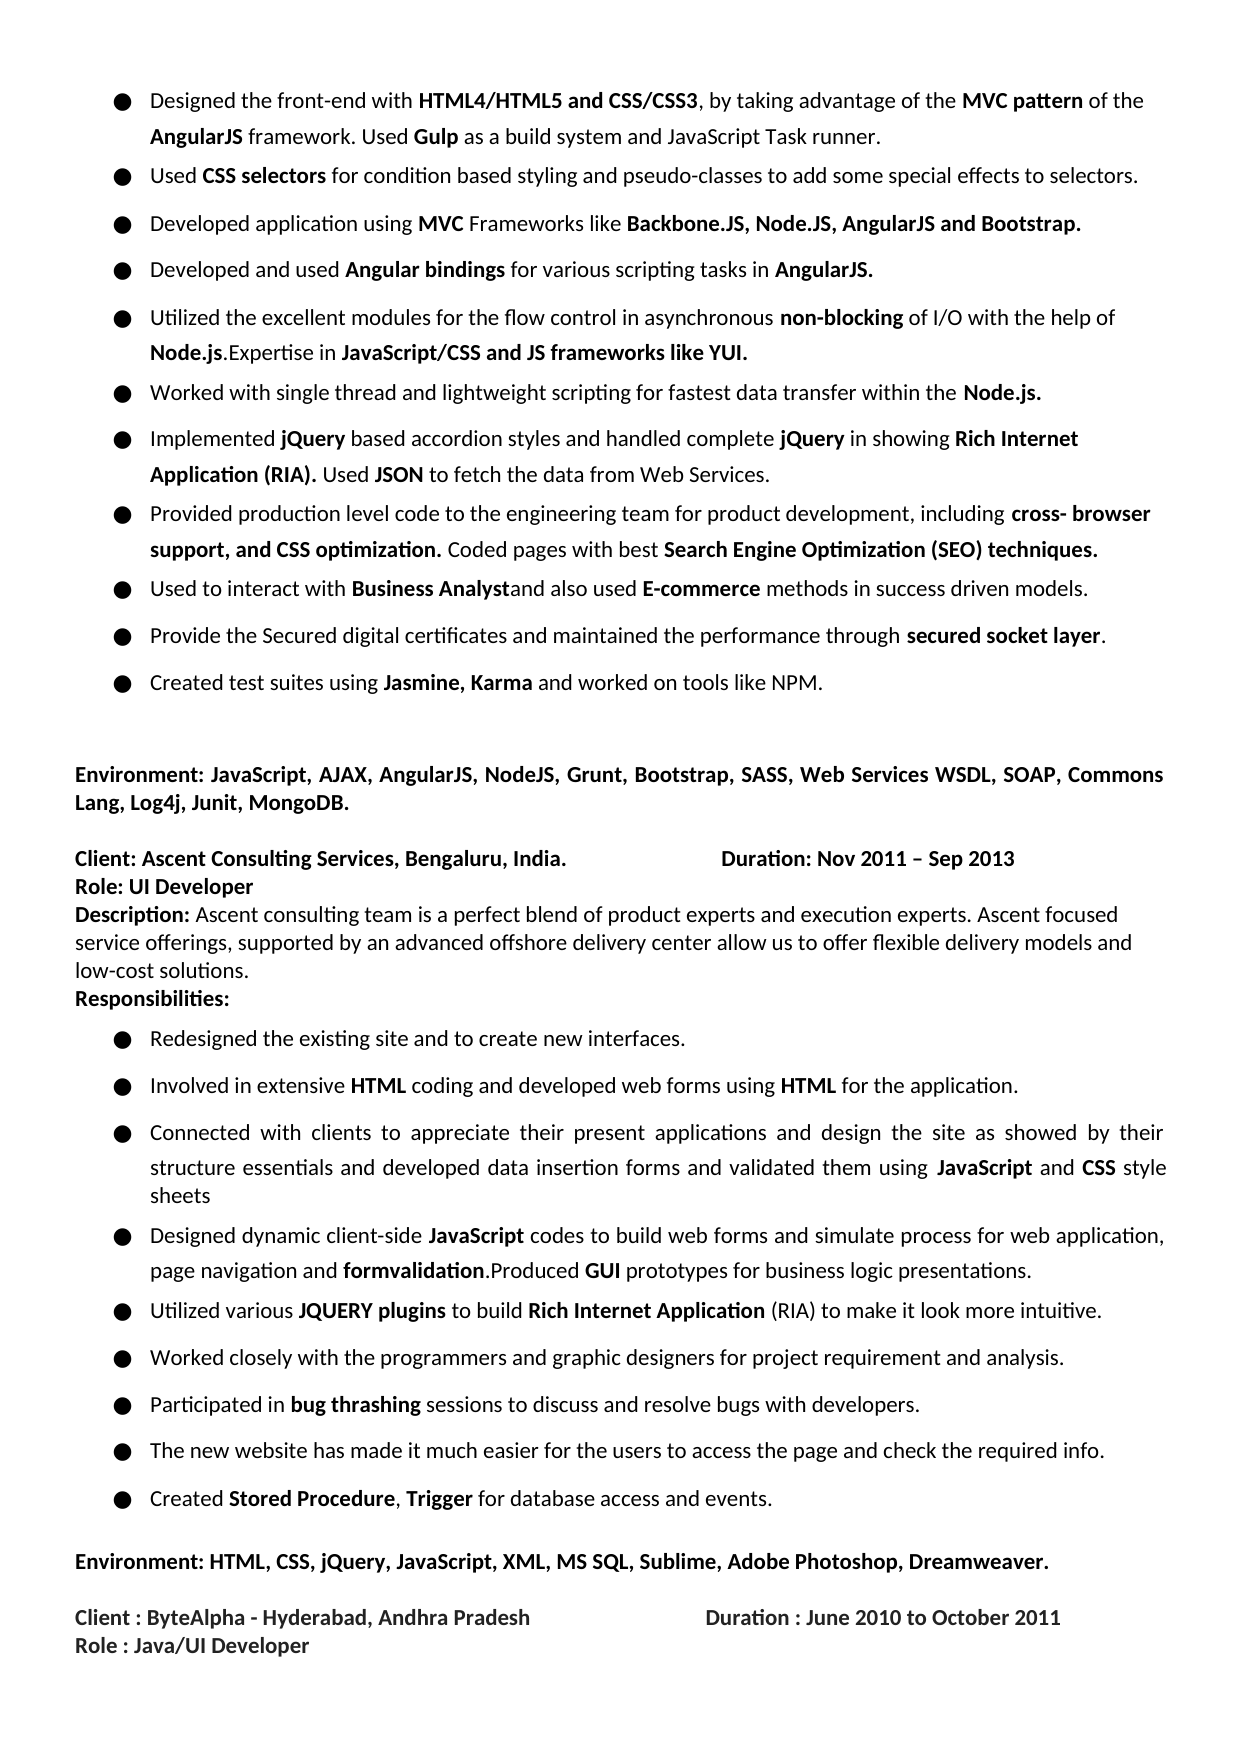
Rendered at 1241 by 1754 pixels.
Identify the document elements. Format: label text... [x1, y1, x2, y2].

list Connected with clients to appreciate their present applications and design the site as showed by their structure essentials and developed data insertion forms and validated them using JavaScript and CSS style sheets [112, 1106, 1167, 1209]
list Used to interact with Business Analystand also used E-commerce methods in success driven models. [112, 563, 1165, 610]
list Used CSS selectors for condition based styling and pseudo-classes to add some special effects to selectors. [112, 150, 1165, 197]
text Responsibilities: [75, 984, 1196, 1012]
text Description: Ascent consulting team is a perfect blend of product experts and execution experts. Ascent focused service offerings, supported by an advanced offshore delivery center allow us to offer flexible delivery models and low-cost solutions. [75, 900, 1165, 984]
text Environment: JavaScript, AJAX, AngularJS, NodeJS, Grunt, Bootstrap, SASS, Web Services WSDL, SOAP, Commons Lang, Log4j, Junit, MongoDB. [75, 760, 1165, 816]
list Utilized various JQUERY plugins to build Rich Internet Application (RIA) to make it look more intuitive. [112, 1284, 1165, 1331]
list Utilized the excellent modules for the flow control in asynchronous non-blocking of I/O with the help of Node.js.Expertise in JavaScript/CSS and JS frameworks like YUI. [112, 291, 1165, 366]
list The new website has made it much easier for the users to access the page and check the required info. [112, 1425, 1167, 1472]
text Role : Java/UI Developer [75, 1631, 1165, 1659]
list Implemented jQuery based accordion styles and handled complete jQuery in showing Rich Internet [112, 413, 1165, 460]
text Client : ByteAlpha - Hyderabad, Andhra Pradesh Duration : June 2010 to October 2011 [75, 1603, 1165, 1631]
list Created Stored Procedure, Trigger for database access and events. [112, 1472, 1167, 1519]
list Worked closely with the programmers and graphic designers for project requirement and analysis. [112, 1331, 1167, 1378]
text Role: UI Developer [75, 872, 1165, 900]
list Provided production level code to the engineering team for product development, including cross- browser support, and CSS optimization. Coded pages with best Search Engine Optimization (SEO) techniques. [112, 488, 1165, 563]
list Worked with single thread and lightweight scripting for fastest data transfer within the Node.js. [112, 366, 1165, 413]
list Participated in bug thrashing sessions to discuss and resolve bugs with developers. [112, 1378, 1167, 1425]
list Provide the Secured digital certificates and maintained the performance through secured socket layer. [112, 610, 1165, 657]
list Designed dynamic client-side JavaScript codes to build web forms and simulate process for web application, page navigation and formvalidation.Produced GUI prototypes for business logic presentations. [112, 1209, 1167, 1284]
list Redesigned the existing site and to create new interfaces. [112, 1012, 1167, 1059]
list Created test suites using Jasmine, Karma and worked on tools like NPM. [112, 657, 1165, 704]
list Developed application using MVC Frameworks like Backbone.JS, Node.JS, AngularJS and Bootstrap. [112, 197, 1165, 244]
list Developed and used Angular bindings for various scripting tasks in AngularJS. [112, 244, 1165, 291]
text Application (RIA). Used JSON to fetch the data from Web Services. [150, 460, 1165, 488]
text Client: Ascent Consulting Services, Bengaluru, India. Duration: Nov 2011 – Sep 2013 [75, 844, 1165, 872]
text Environment: HTML, CSS, jQuery, JavaScript, XML, MS SQL, Sublime, Adobe Photoshop, Dreamweaver. [75, 1547, 1165, 1575]
list Involved in extensive HTML coding and developed web forms using HTML for the application. [112, 1059, 1167, 1106]
list Designed the front-end with HTML4/HTML5 and CSS/CSS3, by taking advantage of the MVC pattern of the AngularJS framework. Used Gulp as a build system and JavaScript Task runner. [112, 75, 1165, 150]
